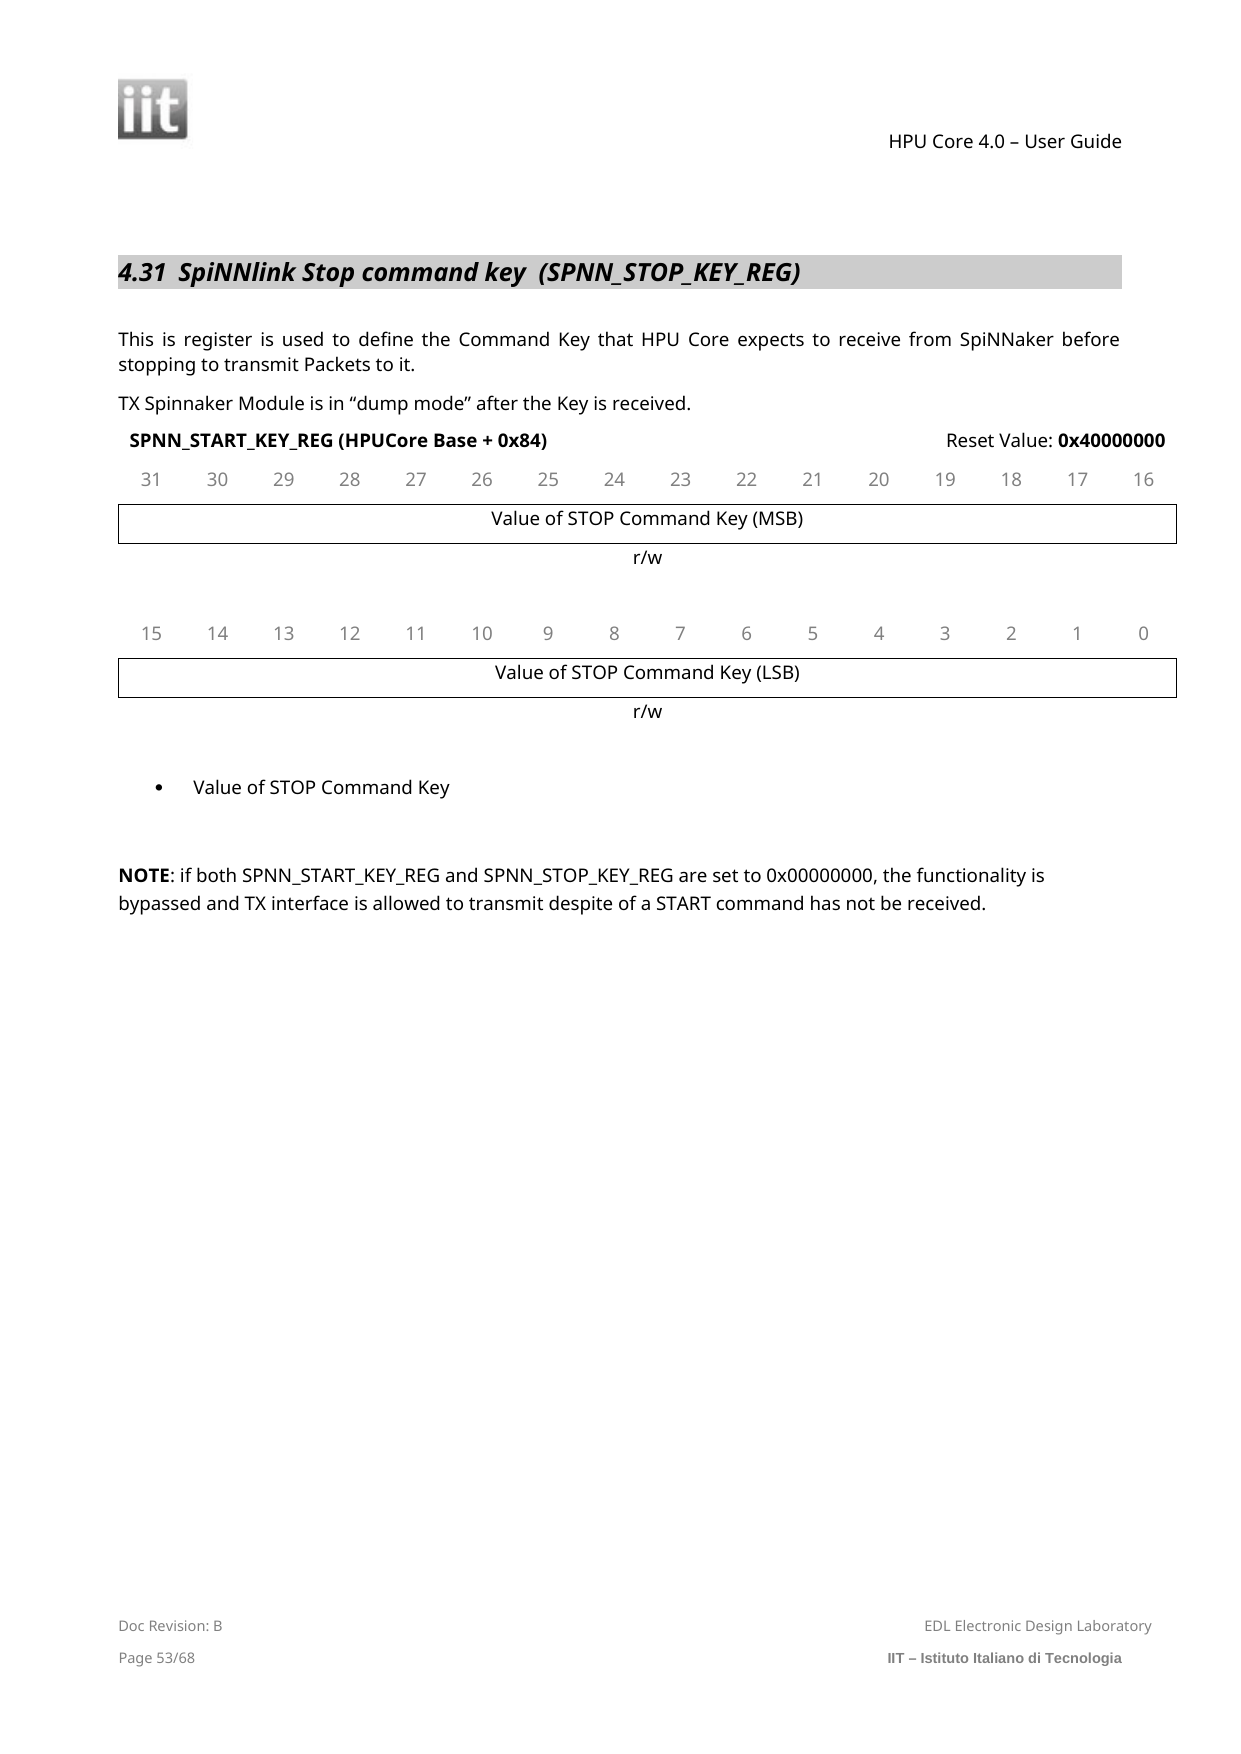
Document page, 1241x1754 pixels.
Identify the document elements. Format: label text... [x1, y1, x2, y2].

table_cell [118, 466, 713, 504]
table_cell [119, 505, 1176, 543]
text NOTE: if both SPNN_START_KEY_REG and SPNN_STOP_KEY_REG are set to 0x00000000, the functionality is bypassed and TX interface is allowed to transmit despite of a START command has not be received. [118, 862, 1122, 916]
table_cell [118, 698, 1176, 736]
list Value of STOP Command Key [156, 774, 1122, 800]
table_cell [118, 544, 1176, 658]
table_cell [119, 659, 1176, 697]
text TX Spinnaker Module is in “dump mode” after the Key is received. [118, 390, 1122, 415]
subtitle SpiNNlink Stop command key (SPNN_STOP_KEY_REG) [118, 255, 1122, 289]
picture [118, 73, 194, 149]
text This is register is used to define the Command Key that HPU Core expects to receive from SpiNNaker before stopping to transmit Packets to it. [118, 326, 1122, 377]
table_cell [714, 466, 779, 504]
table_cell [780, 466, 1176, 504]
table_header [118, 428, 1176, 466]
